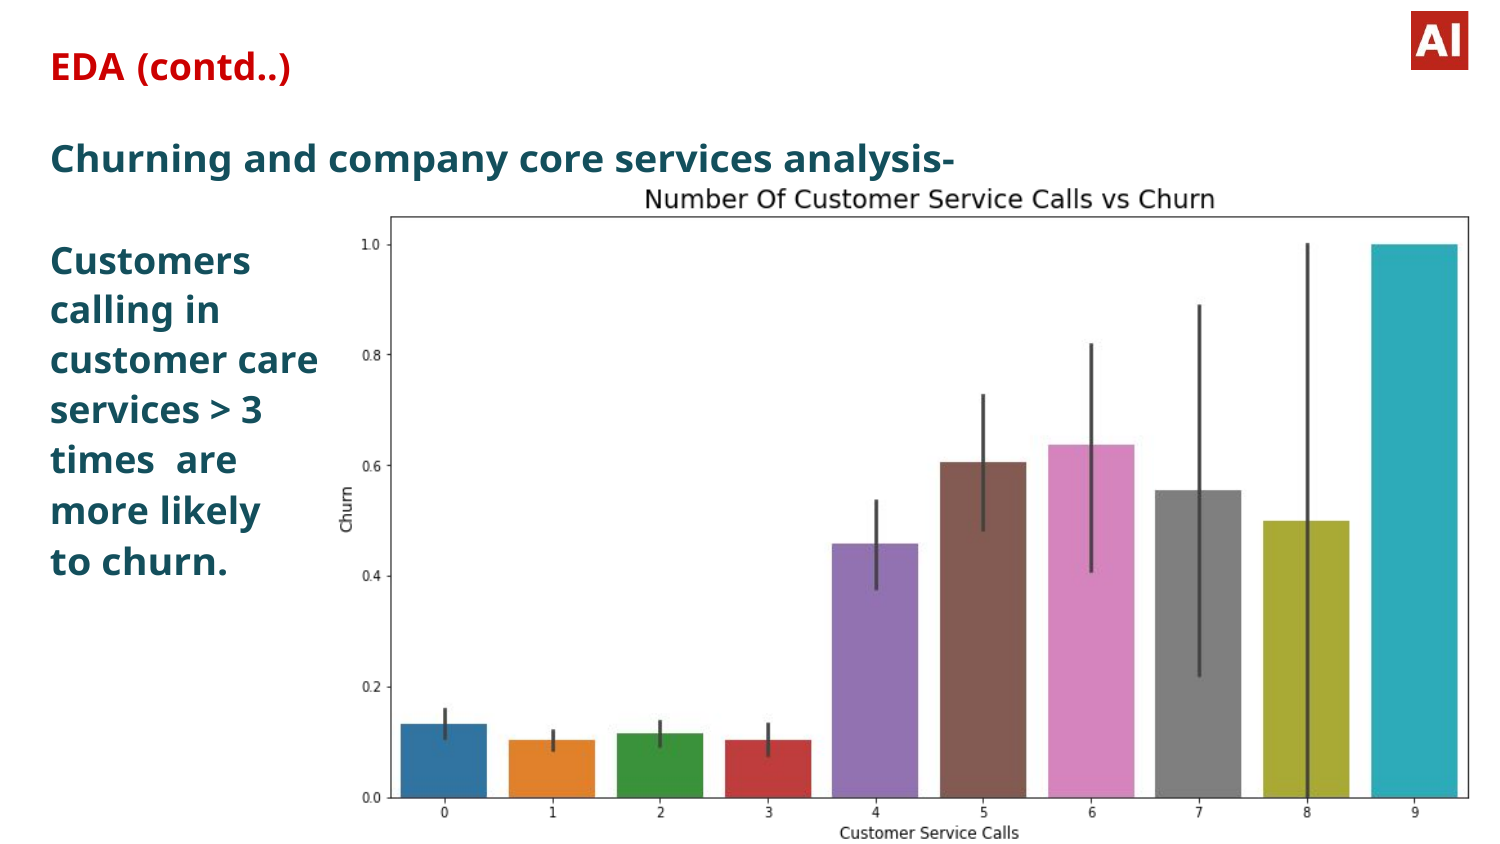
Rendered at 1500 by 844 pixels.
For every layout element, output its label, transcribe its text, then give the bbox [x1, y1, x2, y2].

text to churn. [49, 536, 330, 587]
picture [330, 179, 1477, 844]
text Churning and company core services analysis- [49, 133, 1477, 184]
text Customers calling in customer care services > 3 times are more likely [49, 234, 330, 535]
picture [1411, 11, 1469, 70]
